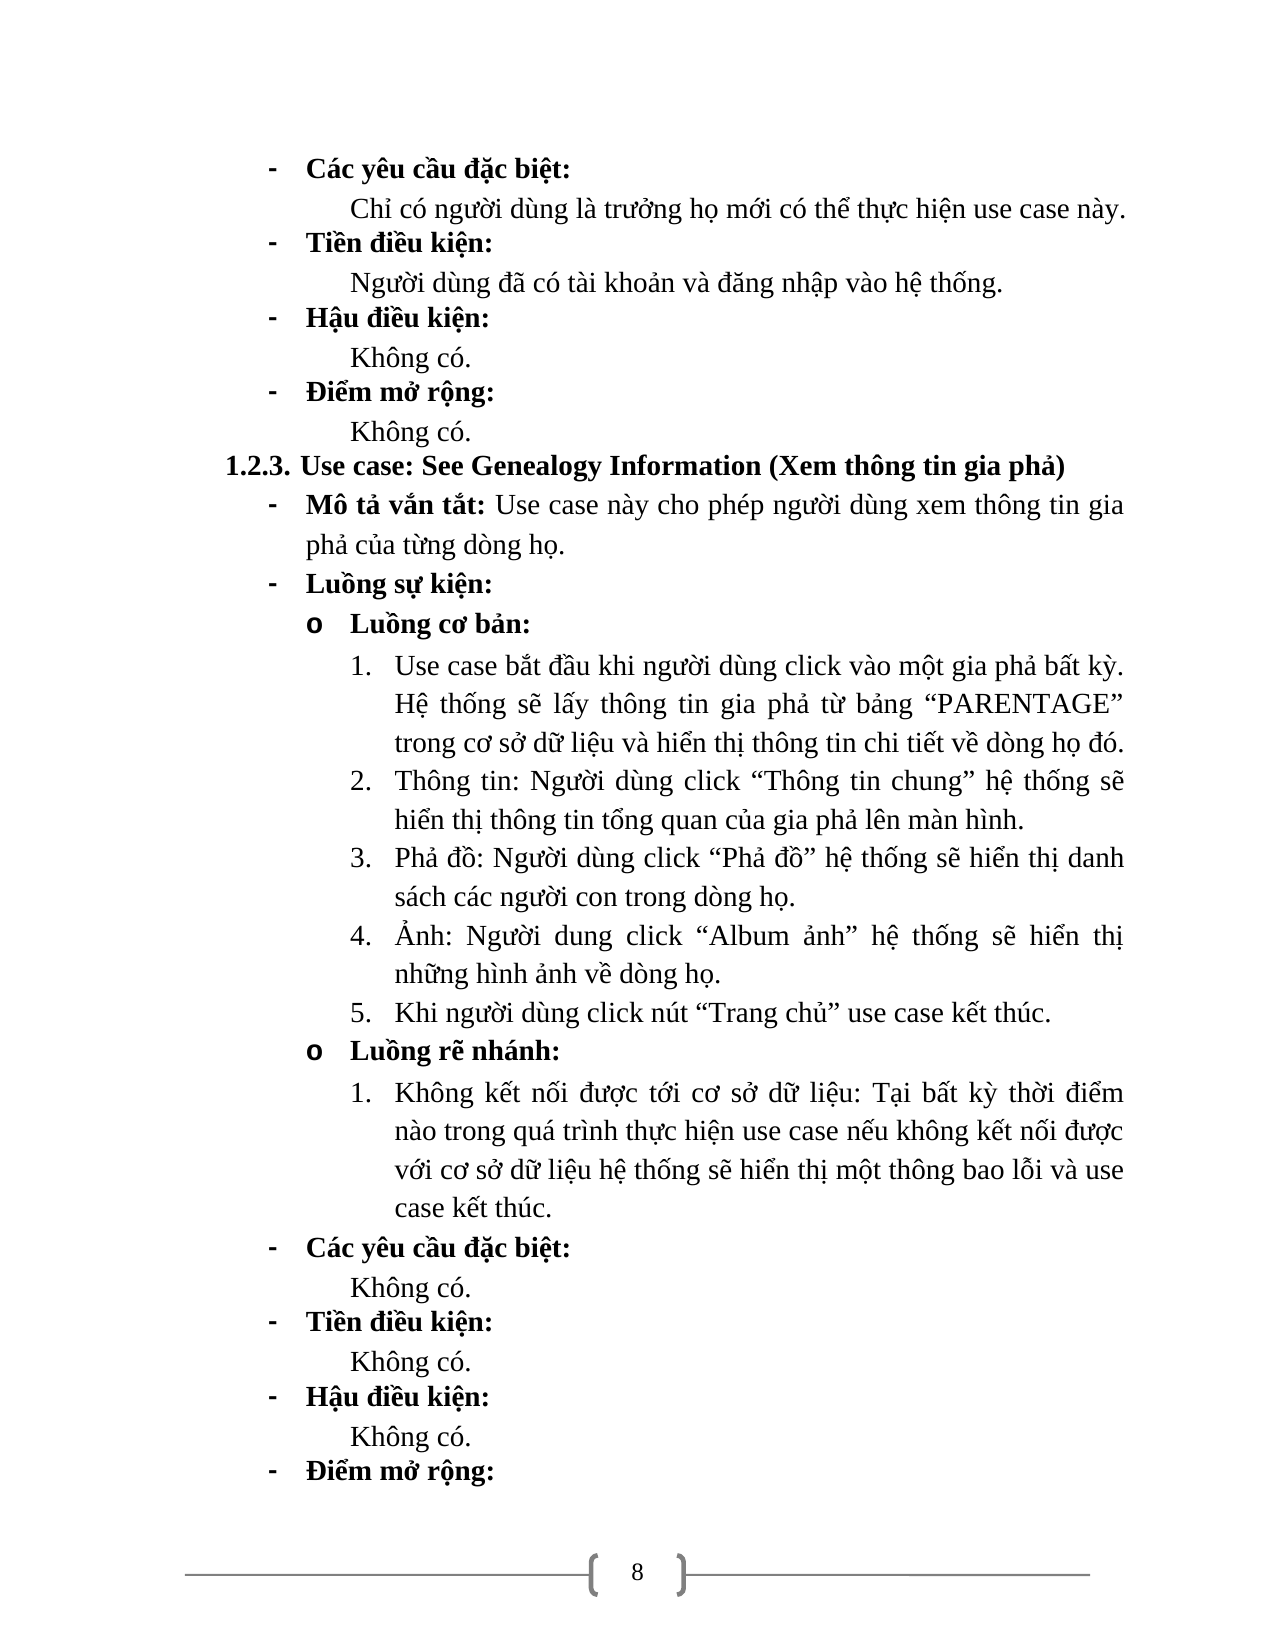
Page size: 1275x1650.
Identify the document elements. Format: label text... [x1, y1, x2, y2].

list Luồng cơ bản: [306, 607, 1125, 643]
list Luồng rẽ nhánh: [306, 1033, 1125, 1069]
list Ảnh: Người dung click “Album ảnh” hệ thống sẽ hiển thị những hình ảnh về dòng họ. [350, 918, 1125, 990]
list Hậu điều kiện: [268, 1378, 1136, 1413]
list Tiền điều kiện: [268, 224, 1136, 260]
text Không có. [350, 414, 1136, 448]
list Điểm mở rộng: [268, 373, 1136, 409]
text Không có. [350, 1270, 1136, 1303]
text Chỉ có người dùng là trưởng họ mới có thể thực hiện use case này. [350, 191, 1136, 224]
text Không có. [350, 340, 1136, 373]
list Khi người dùng click nút “Trang chủ” use case kết thúc. [350, 995, 1125, 1028]
list Phả đồ: Người dùng click “Phả đồ” hệ thống sẽ hiển thị danh sách các người con trong dòng họ. [350, 841, 1125, 913]
list Thông tin: Người dùng click “Thông tin chung” hệ thống sẽ hiển thị thông tin tổng quan của gia phả lên màn hình. [350, 763, 1125, 836]
list Các yêu cầu đặc biệt: [268, 150, 1125, 186]
text Không có. [350, 1344, 1136, 1378]
list Use case bắt đầu khi người dùng click vào một gia phả bất kỳ. Hệ thống sẽ lấy thông tin gia phả từ bảng “PARENTAGE” trong cơ sở dữ liệu và hiển thị thông tin chi tiết về dòng họ đó. [350, 648, 1125, 758]
list Mô tả vắn tắt: Use case này cho phép người dùng xem thông tin gia phả của từng dòng họ. [268, 486, 1125, 561]
list Use case: See Genealogy Information (Xem thông tin gia phả) [225, 448, 1125, 481]
text Không có. [350, 1419, 1136, 1452]
list Luồng sự kiện: [268, 566, 1125, 601]
text Người dùng đã có tài khoản và đăng nhập vào hệ thống. [350, 265, 1136, 299]
list Điểm mở rộng: [268, 1452, 1136, 1488]
list Các yêu cầu đặc biệt: [268, 1229, 1125, 1264]
list Hậu điều kiện: [268, 299, 1136, 334]
list Tiền điều kiện: [268, 1303, 1136, 1339]
